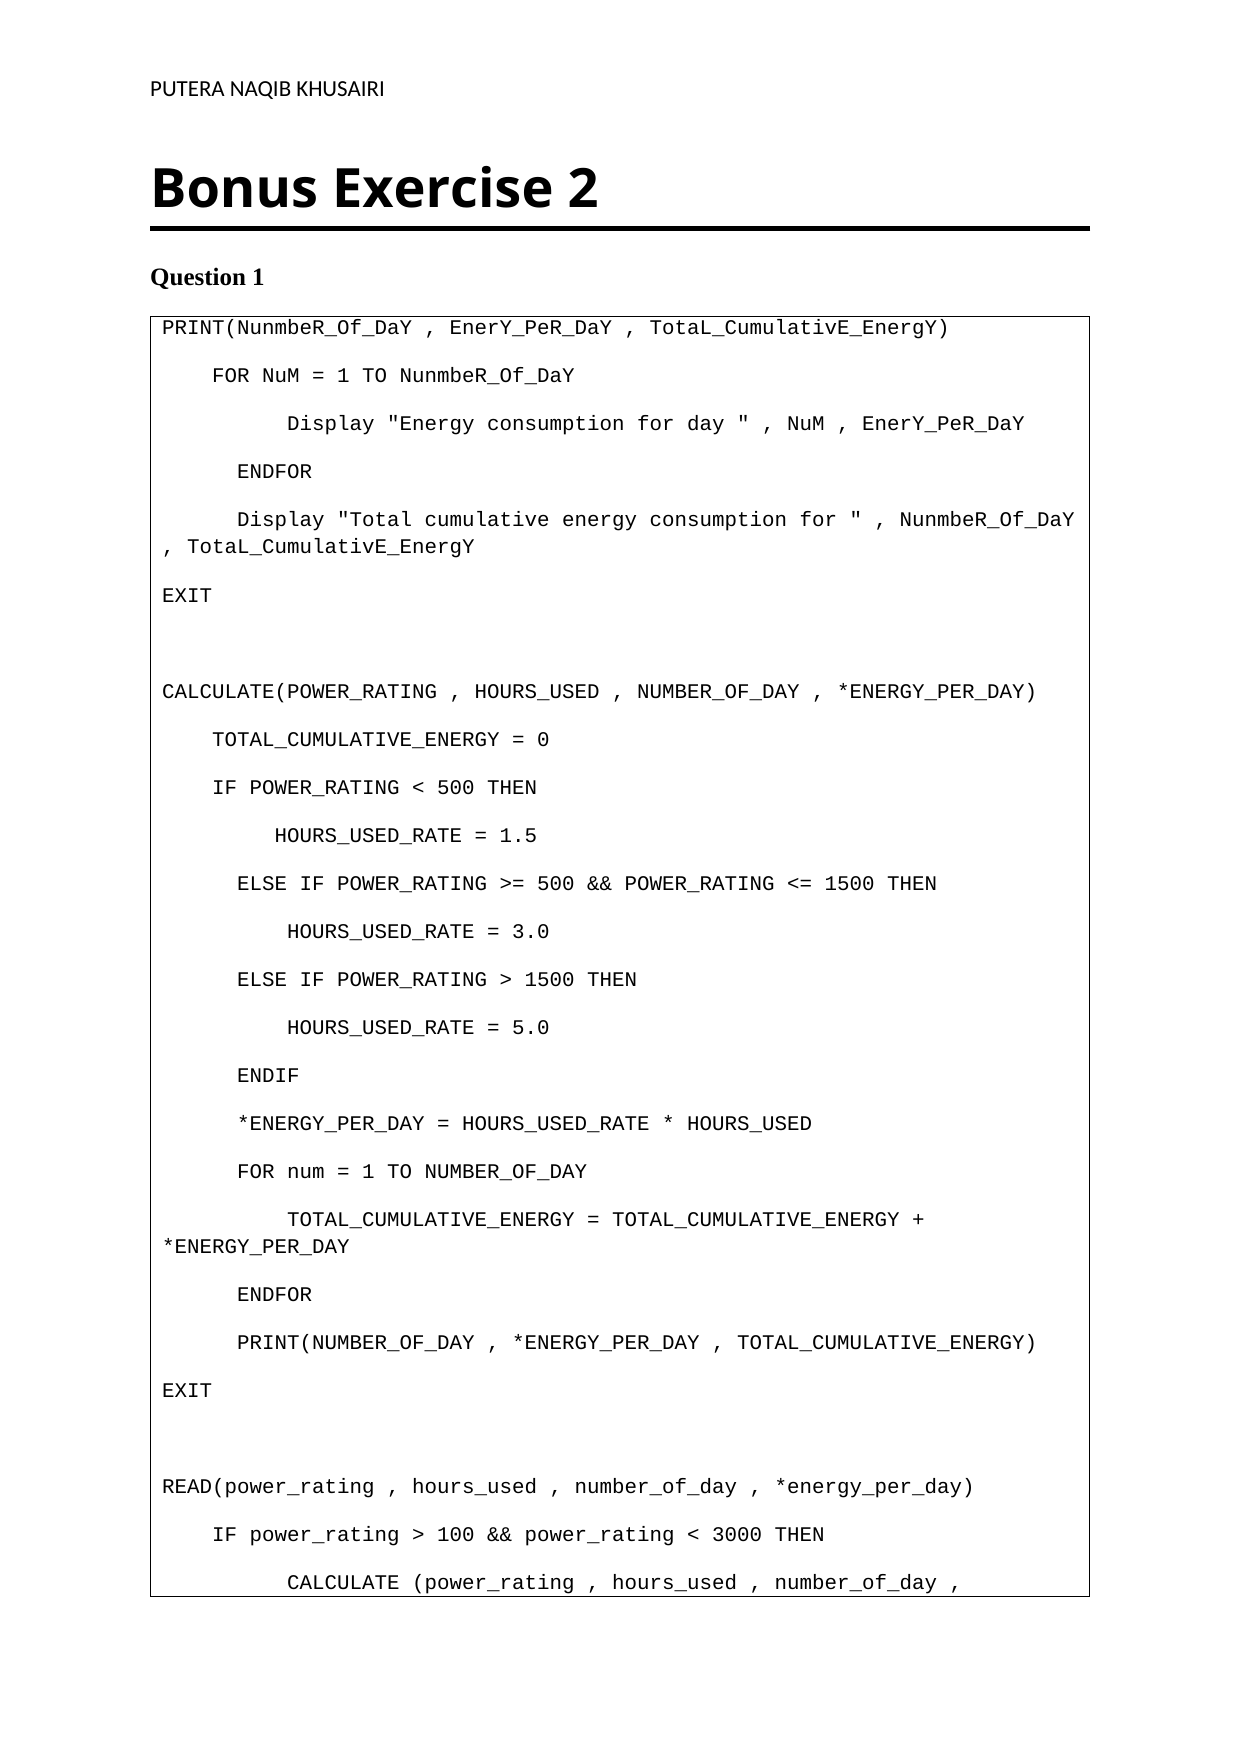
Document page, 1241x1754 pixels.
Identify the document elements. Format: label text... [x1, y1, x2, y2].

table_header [151, 317, 1089, 1596]
text Question 1 [150, 262, 1090, 291]
text Bonus Exercise 2 [150, 150, 1090, 226]
